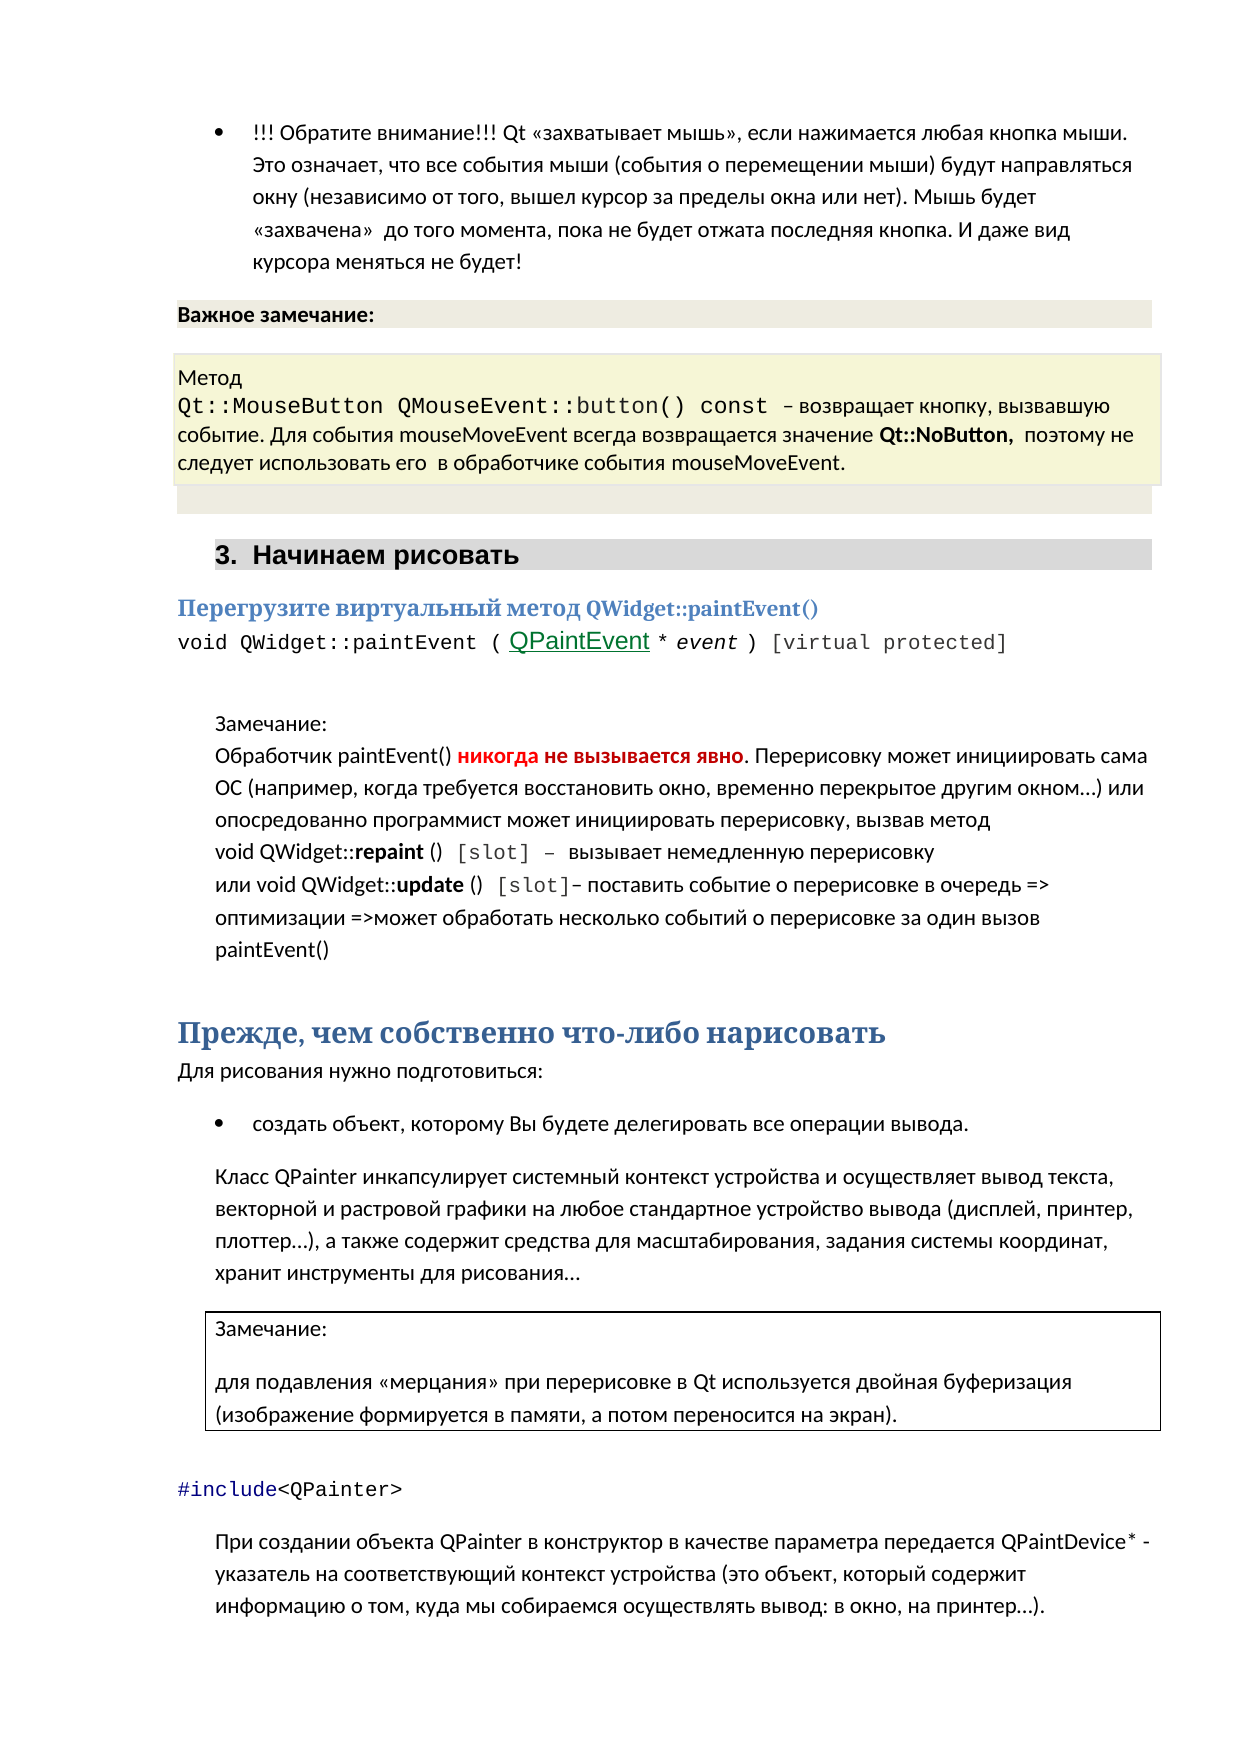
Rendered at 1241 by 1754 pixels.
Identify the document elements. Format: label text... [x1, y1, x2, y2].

text Важное замечание: [177, 300, 1152, 328]
subtitle Qt::MouseButton QMouseEvent::button() const – возвращает кнопку, вызвавшую событие. Для события mouseMoveEvent всегда возвращается значение Qt::NoButton, поэтому не следует использовать его в обработчике события mouseMoveEvent. [175, 381, 1160, 484]
subtitle Метод [175, 355, 1160, 381]
subtitle Перегрузите виртуальный метод QWidget::paintEvent() [177, 596, 1152, 622]
list создать объект, которому Вы будете делегировать все операции вывода. [215, 1109, 1152, 1137]
text Класс QPainter инкапсулирует системный контекст устройства и осуществляет вывод текста, векторной и растровой графики на любое стандартное устройство вывода (дисплей, принтер, плоттер…), а также содержит средства для масштабирования, задания системы координат, хранит инструменты для рисования… [215, 1162, 1152, 1286]
text При создании объекта QPainter в конструктор в качестве параметра передается QPaintDevice* - указатель на соответствующий контекст устройства (это объект, который содержит информацию о том, куда мы собираемся осуществлять вывод: в окно, на принтер…). [215, 1527, 1152, 1619]
text #include<QPainter> [177, 1479, 1152, 1503]
text void QWidget::paintEvent ( QPaintEvent * event ) [virtual protected] [177, 626, 1152, 656]
text Для рисования нужно подготовиться: [177, 1056, 1152, 1084]
text Замечание: [206, 1313, 1160, 1342]
text Замечание: Обработчик paintEvent() никогда не вызывается явно. Перерисовку может инициировать сама ОС (например, когда требуется восстановить окно, временно перекрытое другим окном…) или опосредованно программист может инициировать перерисовку, вызвав метод void QWidget::repaint () [slot] – вызывает немедленную перерисовку или void QWidget::update () [slot]– поставить событие о перерисовке в очередь => оптимизации =>может обработать несколько событий о перерисовке за один вызов paintEvent() [215, 709, 1152, 963]
subtitle Начинаем рисовать [215, 539, 1152, 570]
list !!! Обратите внимание!!! Qt «захватывает мышь», если нажимается любая кнопка мыши. Это означает, что все события мыши (события о перемещении мыши) будут направляться окну (независимо от того, вышел курсор за пределы окна или нет). Мышь будет «захвачена» до того момента, пока не будет отжата последняя кнопка. И даже вид курсора меняться не будет! [215, 118, 1152, 275]
text для подавления «мерцания» при перерисовке в Qt используется двойная буферизация (изображение формируется в памяти, а потом переносится на экран). [206, 1364, 1160, 1430]
subtitle Прежде, чем собственно что-либо нарисовать [177, 1017, 1152, 1051]
